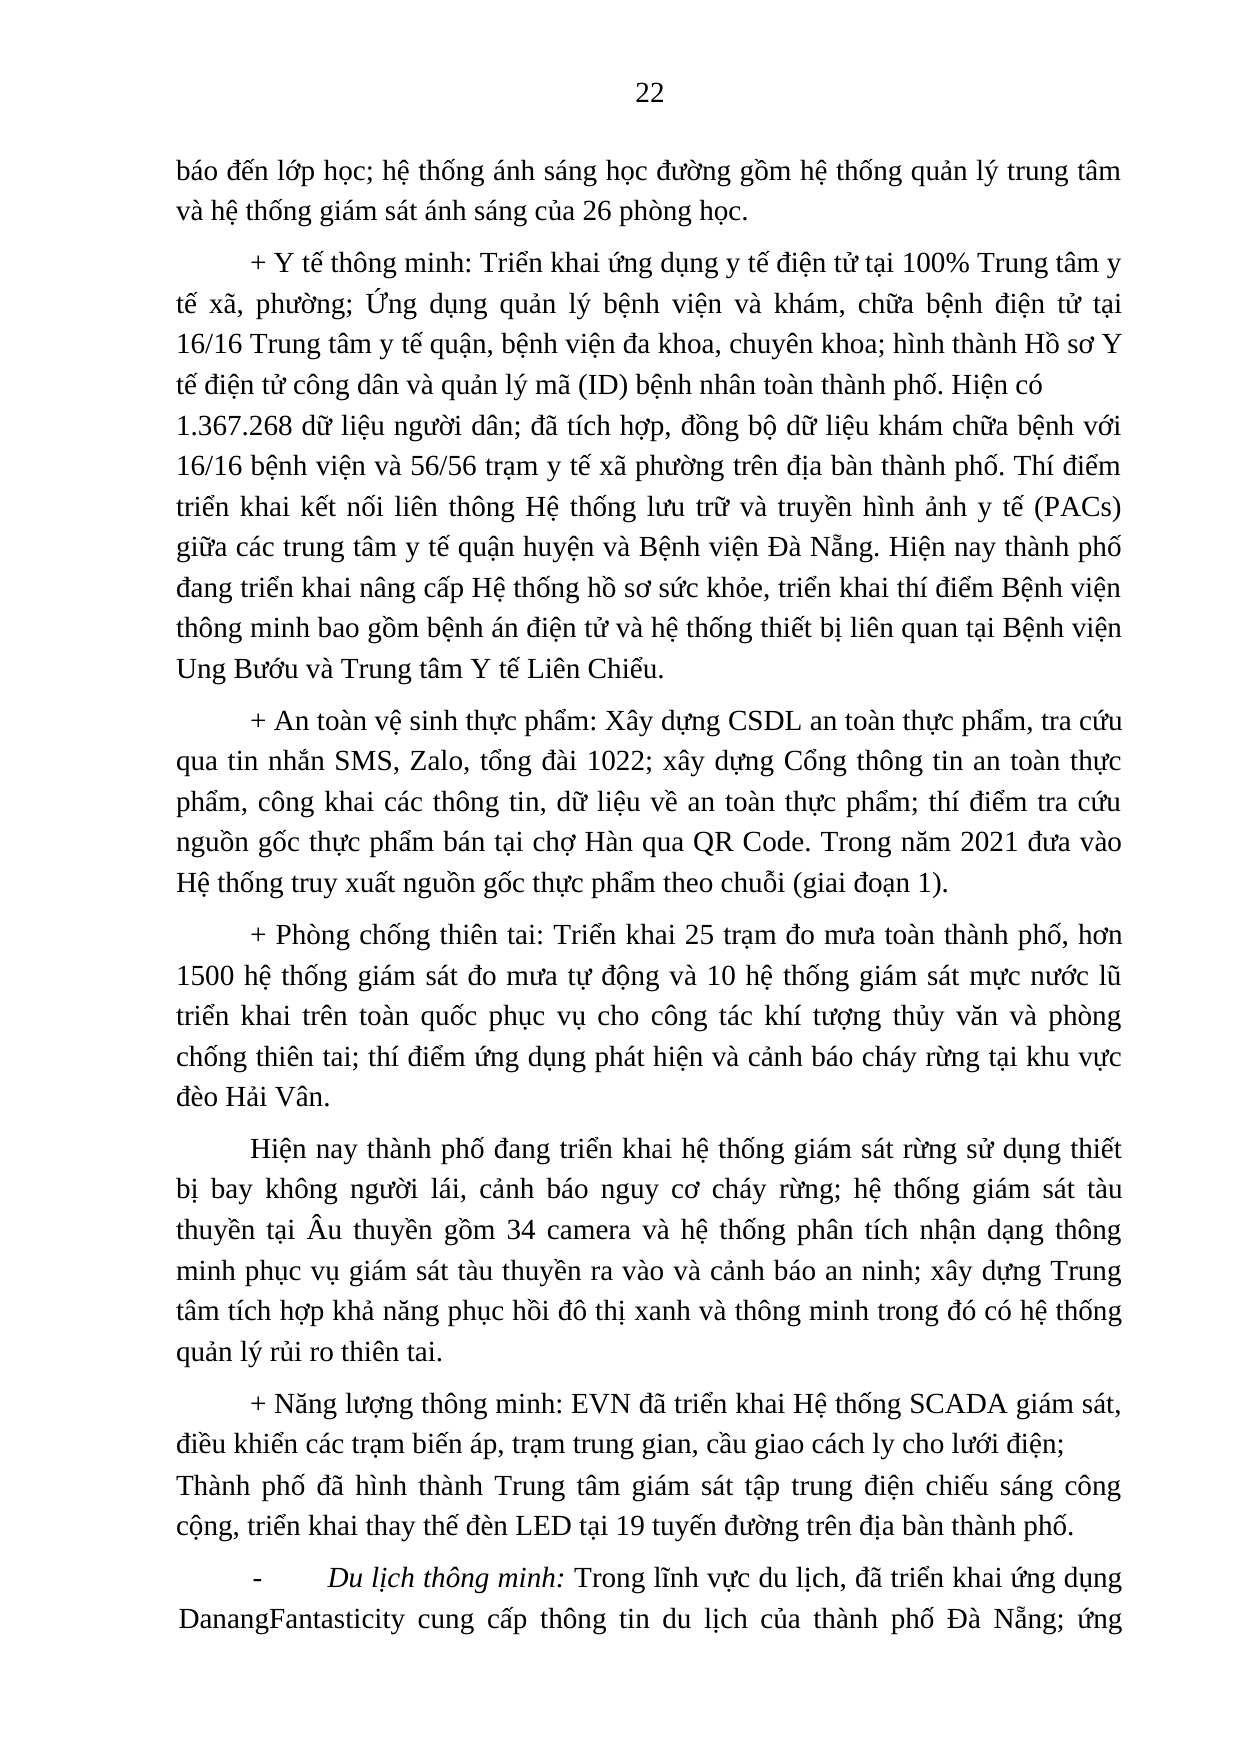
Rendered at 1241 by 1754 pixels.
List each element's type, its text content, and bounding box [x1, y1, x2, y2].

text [176, 153, 1123, 227]
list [178, 1560, 1123, 1634]
text + Phòng chống thiên tai: Triển khai 25 trạm đo mưa toàn thành phố, hơn 1500 hệ thống giám sát đo mưa tự động và 10 hệ thống giám sát mực nước lũ triển khai trên toàn quốc phục vụ cho công tác khí tượng thủy văn và phòng chống thiên tai; thí điểm ứng dụng phát hiện và cảnh báo cháy rừng tại khu vực đèo Hải Vân. [176, 917, 1123, 1113]
text + Y tế thông minh: Triển khai ứng dụng y tế điện tử tại 100% Trung tâm y tế xã, phường; Ứng dụng quản lý bệnh viện và khám, chữa bệnh điện tử tại 16/16 Trung tâm y tế quận, bệnh viện đa khoa, chuyên khoa; hình thành Hồ sơ Y tế điện tử công dân và quản lý mã (ID) bệnh nhân toàn thành phố. Hiện có [176, 246, 1123, 401]
text + Năng lượng thông minh: EVN đã triển khai Hệ thống SCADA giám sát, điều khiển các trạm biến áp, trạm trung gian, cầu giao cách ly cho lưới điện; [176, 1386, 1123, 1460]
text Hiện nay thành phố đang triển khai hệ thống giám sát rừng sử dụng thiết bị bay không người lái, cảnh báo nguy cơ cháy rừng; hệ thống giám sát tàu thuyền tại Âu thuyền gồm 34 camera và hệ thống phân tích nhận dạng thông minh phục vụ giám sát tàu thuyền ra vào và cảnh báo an ninh; xây dựng Trung tâm tích hợp khả năng phục hồi đô thị xanh và thông minh trong đó có hệ thống quản lý rủi ro thiên tai. [176, 1131, 1123, 1367]
text 1.367.268 dữ liệu người dân; đã tích hợp, đồng bộ dữ liệu khám chữa bệnh với 16/16 bệnh viện và 56/56 trạm y tế xã phường trên địa bàn thành phố. Thí điểm triển khai kết nối liên thông Hệ thống lưu trữ và truyền hình ảnh y tế (PACs) giữa các trung tâm y tế quận huyện và Bệnh viện Đà Nẵng. Hiện nay thành phố đang triển khai nâng cấp Hệ thống hồ sơ sức khỏe, triển khai thí điểm Bệnh viện thông minh bao gồm bệnh án điện tử và hệ thống thiết bị liên quan tại Bệnh viện Ung Bướu và Trung tâm Y tế Liên Chiểu. [176, 408, 1123, 684]
text Thành phố đã hình thành Trung tâm giám sát tập trung điện chiếu sáng công cộng, triển khai thay thế đèn LED tại 19 tuyến đường trên địa bàn thành phố. [176, 1468, 1123, 1542]
text + An toàn vệ sinh thực phẩm: Xây dựng CSDL an toàn thực phẩm, tra cứu qua tin nhắn SMS, Zalo, tổng đài 1022; xây dựng Cổng thông tin an toàn thực phẩm, công khai các thông tin, dữ liệu về an toàn thực phẩm; thí điểm tra cứu nguồn gốc thực phẩm bán tại chợ Hàn qua QR Code. Trong năm 2021 đưa vào Hệ thống truy xuất nguồn gốc thực phẩm theo chuỗi (giai đoạn 1). [176, 703, 1123, 899]
